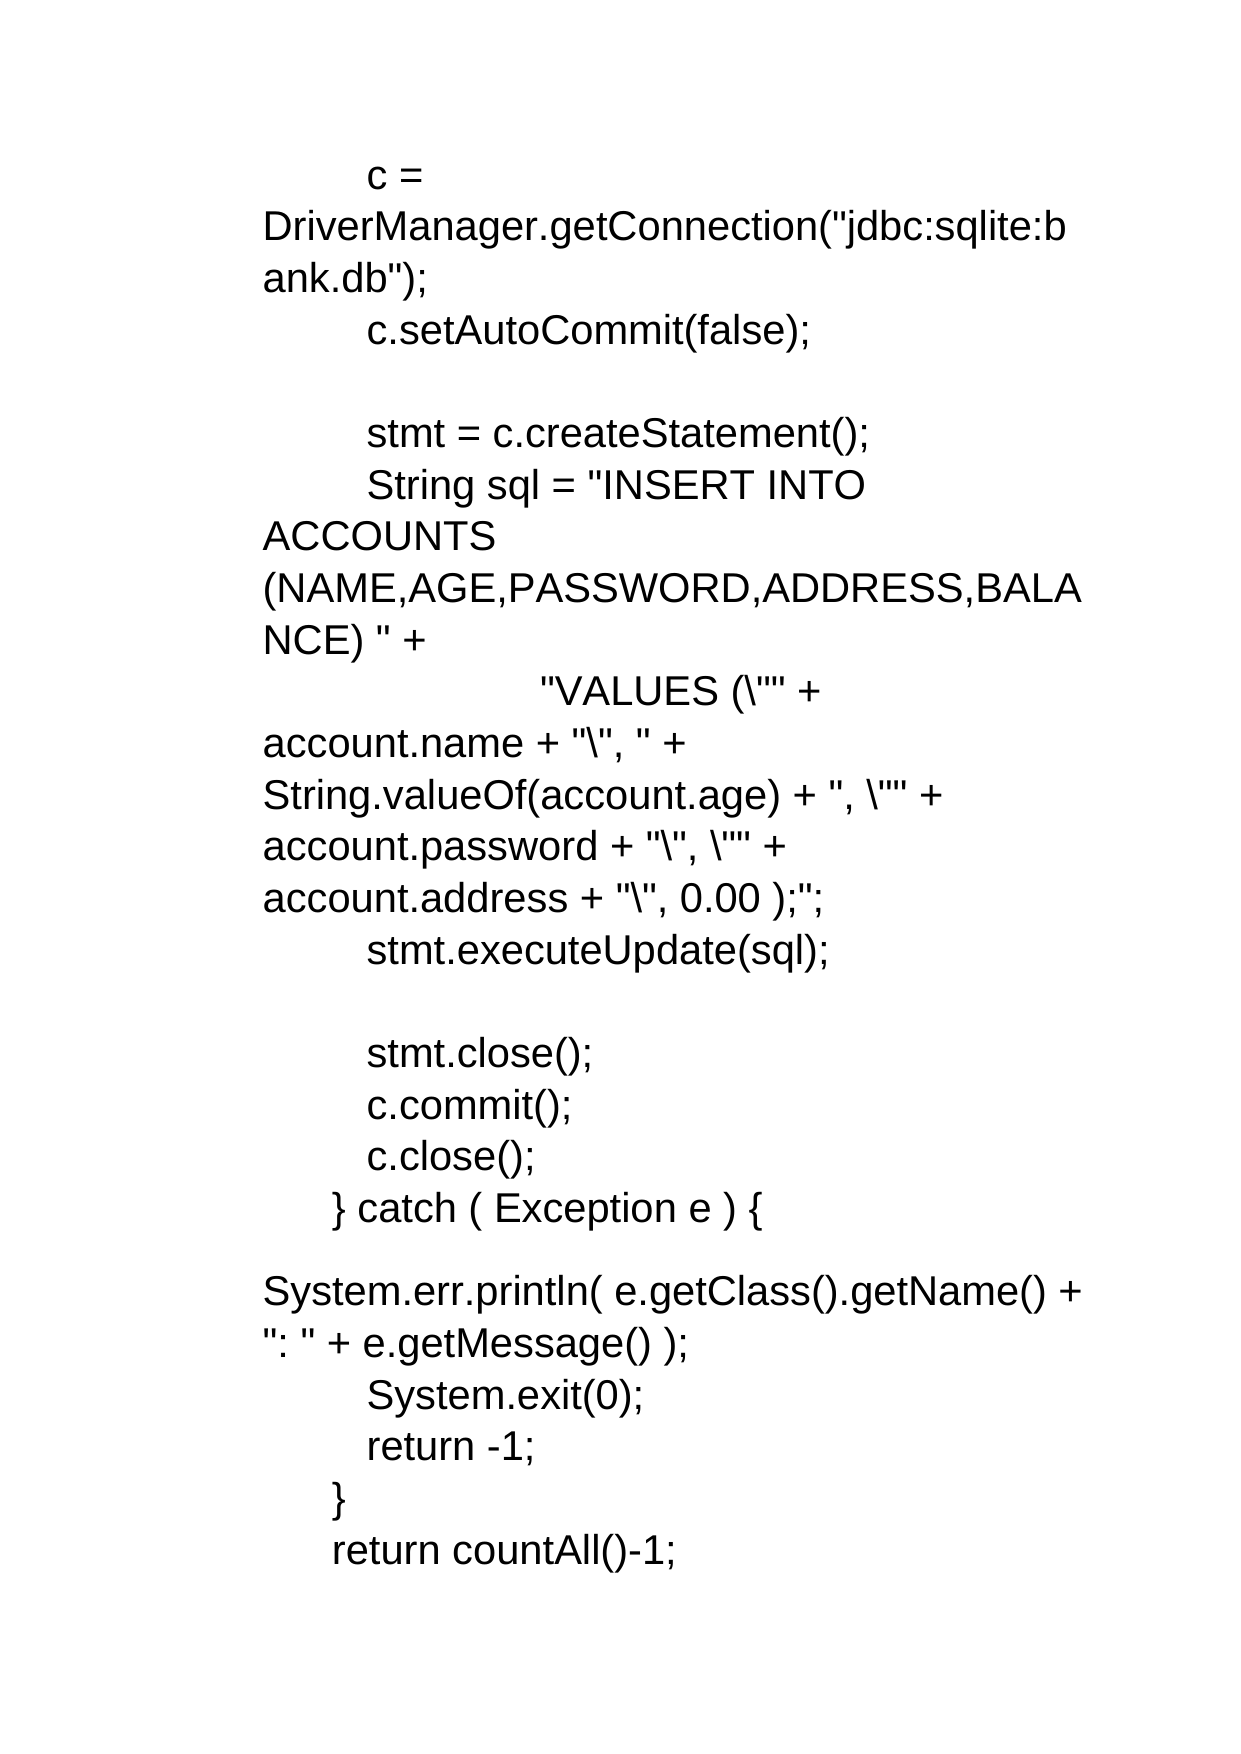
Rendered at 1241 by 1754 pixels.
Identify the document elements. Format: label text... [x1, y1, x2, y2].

list stmt.executeUpdate(sql); [262, 925, 1090, 973]
list stmt = c.createStatement(); [262, 408, 1090, 456]
list stmt.close(); [262, 1028, 1090, 1076]
list return -1; [262, 1422, 1090, 1470]
list System.err.println( e.getClass().getName() + ": " + e.getMessage() ); [262, 1235, 1090, 1366]
list c.setAutoCommit(false); [262, 305, 1090, 353]
list "VALUES (\"" + account.name + "\", " + String.valueOf(account.age) + ", \"" + account.password + "\", \"" + account.address + "\", 0.00 );"; [262, 667, 1090, 921]
list } catch ( Exception e ) { [262, 1183, 1090, 1231]
list c.close(); [262, 1132, 1090, 1179]
list System.exit(0); [262, 1370, 1090, 1418]
list return countAll()-1; [262, 1525, 1090, 1573]
list } [262, 1473, 1090, 1521]
list c = DriverManager.getConnection("jdbc:sqlite:bank.db"); [262, 150, 1090, 301]
list String sql = "INSERT INTO ACCOUNTS (NAME,AGE,PASSWORD,ADDRESS,BALANCE) " + [262, 460, 1090, 663]
list c.commit(); [262, 1080, 1090, 1128]
